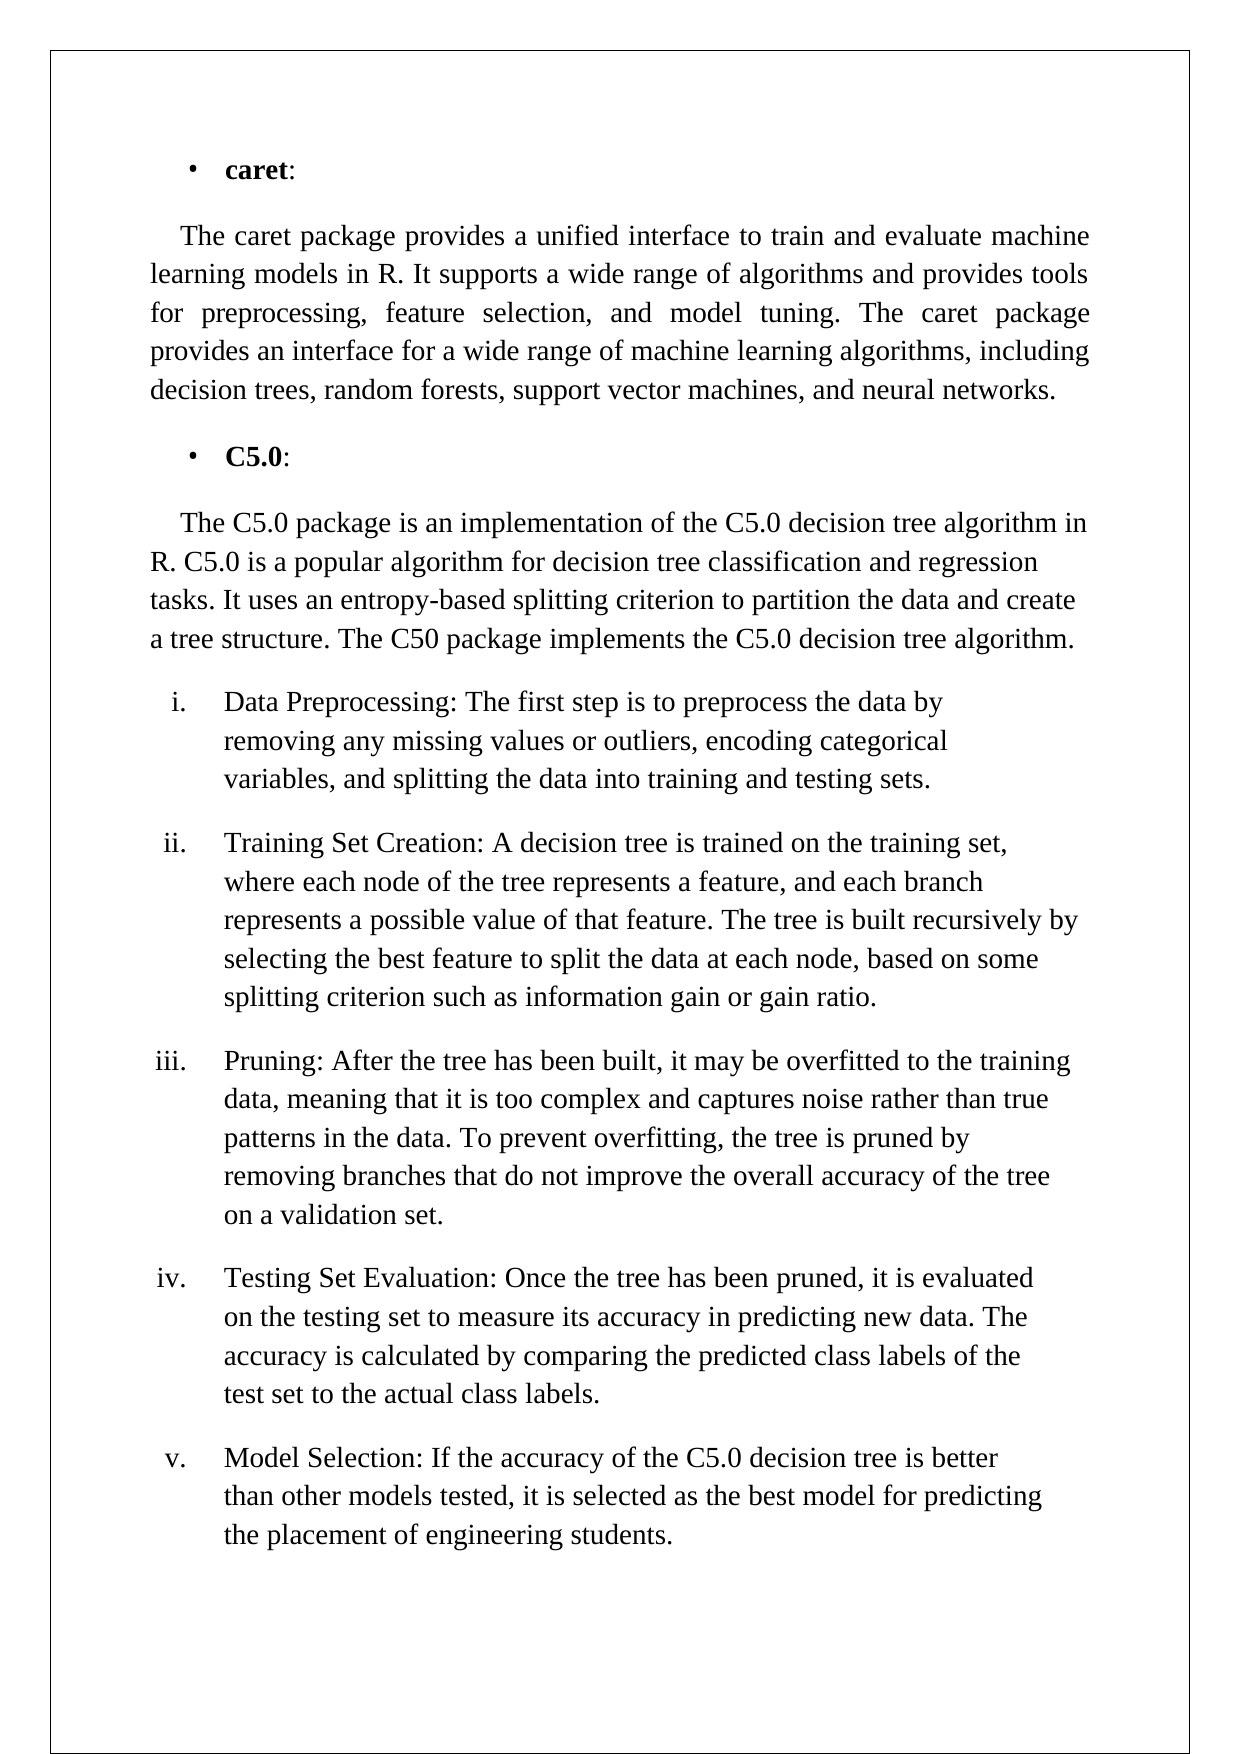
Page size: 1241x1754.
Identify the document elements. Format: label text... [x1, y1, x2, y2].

list Data Preprocessing: The first step is to preprocess the data by removing any missing values or outliers, encoding categorical variables, and splitting the data into training and testing sets. [171, 684, 1055, 795]
list Pruning: After the tree has been built, it may be overfitted to the training data, meaning that it is too complex and captures noise rather than true patterns in the data. To prevent overfitting, the tree is pruned by removing branches that do not improve the overall accuracy of the tree on a validation set. [155, 1043, 1081, 1230]
list Model Selection: If the accuracy of the C5.0 decision tree is better than other models tested, it is selected as the best model for predicting the placement of engineering students. [164, 1440, 1048, 1550]
text The caret package provides a unified interface to train and evaluate machine learning models in R. It supports a wide range of algorithms and provides tools for preprocessing, feature selection, and model tuning. The caret package provides an interface for a wide range of machine learning algorithms, including decision trees, random forests, support vector machines, and neural networks. [150, 218, 1091, 406]
text The C5.0 package is an implementation of the C5.0 decision tree algorithm in [180, 505, 1176, 539]
text R. C5.0 is a popular algorithm for decision tree classification and regression tasks. It uses an entropy-based splitting criterion to partition the data and create a tree structure. The C50 package implements the C5.0 decision tree algorithm. [150, 544, 1091, 654]
list Testing Set Evaluation: Once the tree has been pruned, it is evaluated on the testing set to measure its accuracy in predicting new data. The accuracy is calculated by comparing the predicted class labels of the test set to the actual class labels. [156, 1261, 1063, 1410]
subtitle caret: [187, 148, 1176, 188]
subtitle C5.0: [187, 436, 1176, 475]
list Training Set Creation: A decision tree is trained on the training set, where each node of the tree represents a feature, and each branch represents a possible value of that feature. The tree is built recursively by selecting the best feature to split the data at each node, based on some splitting criterion such as information gain or gain ratio. [163, 825, 1086, 1013]
